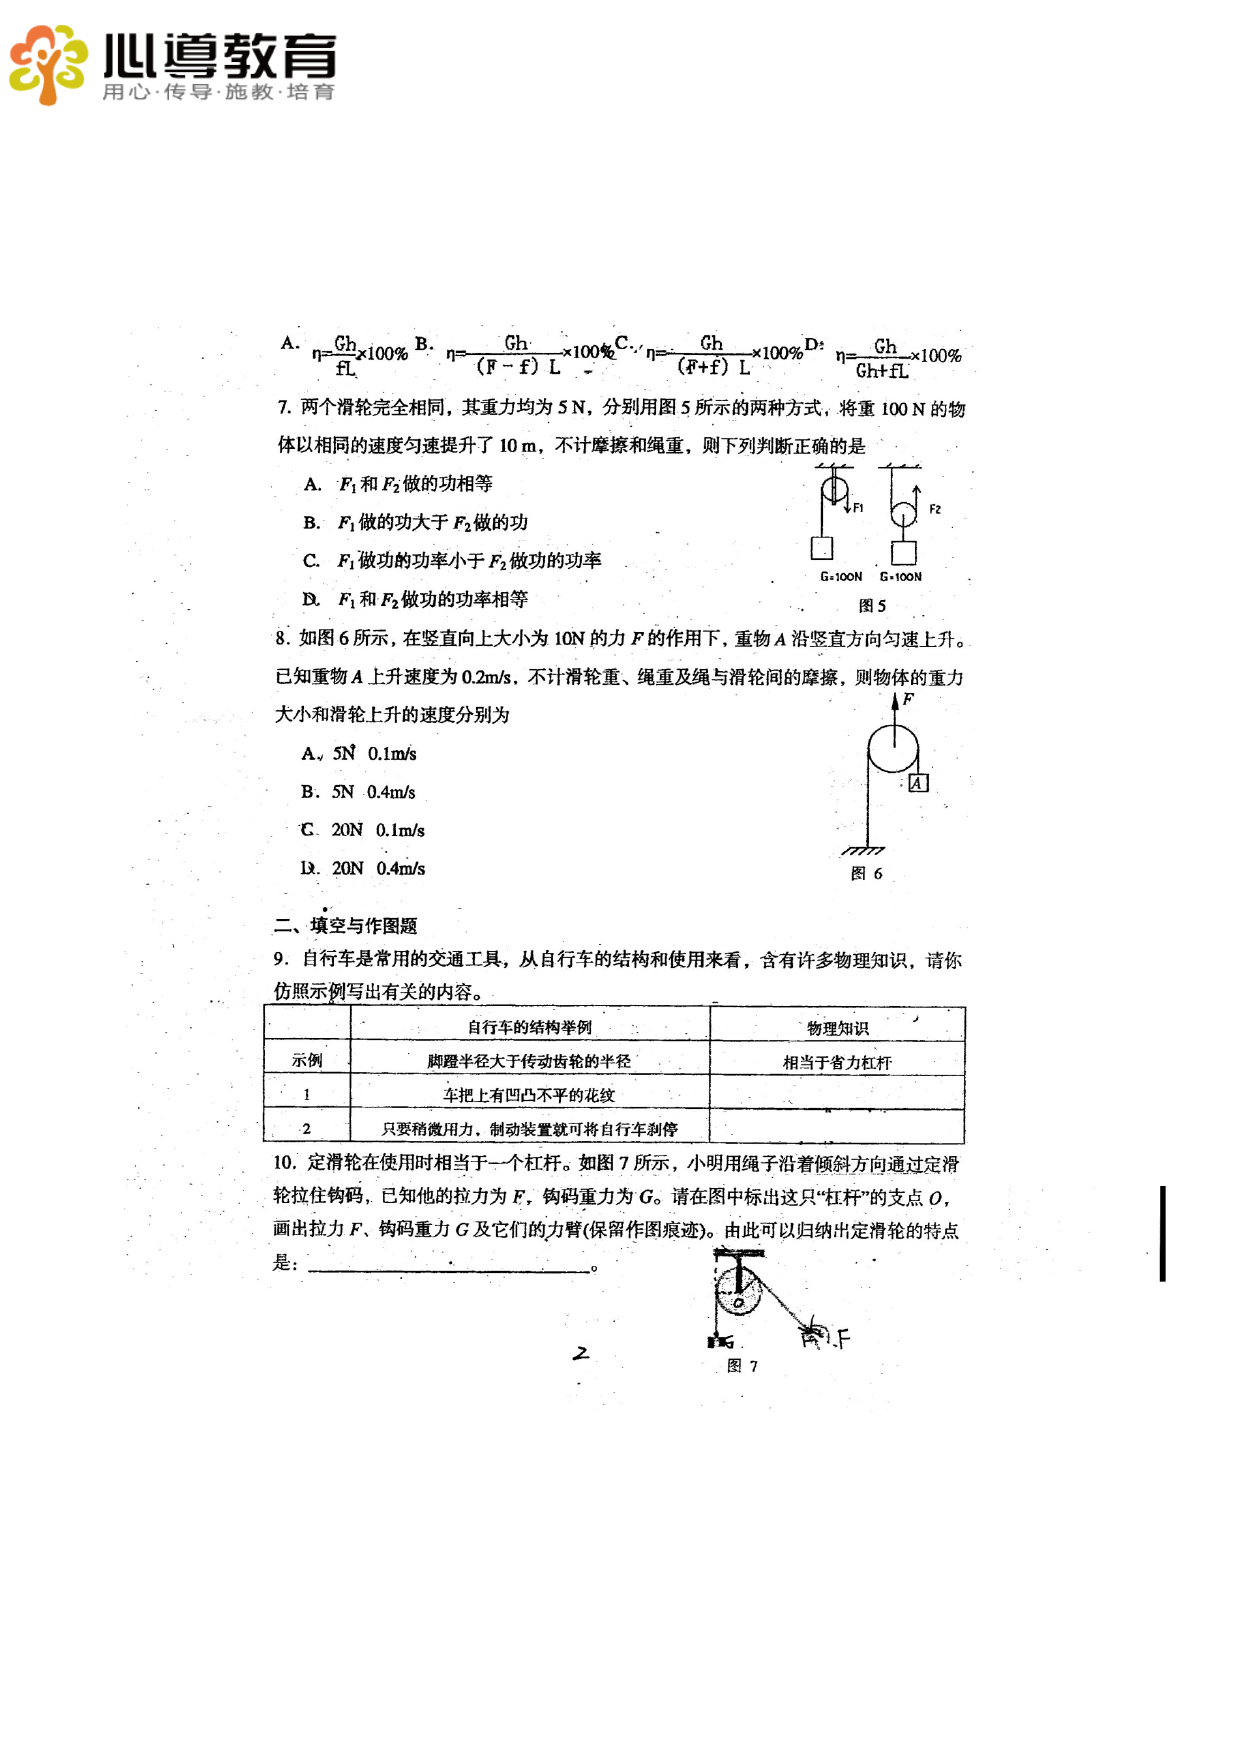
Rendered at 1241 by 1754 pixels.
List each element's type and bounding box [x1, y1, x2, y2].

picture [9, 25, 337, 107]
picture [75, 115, 1166, 1612]
